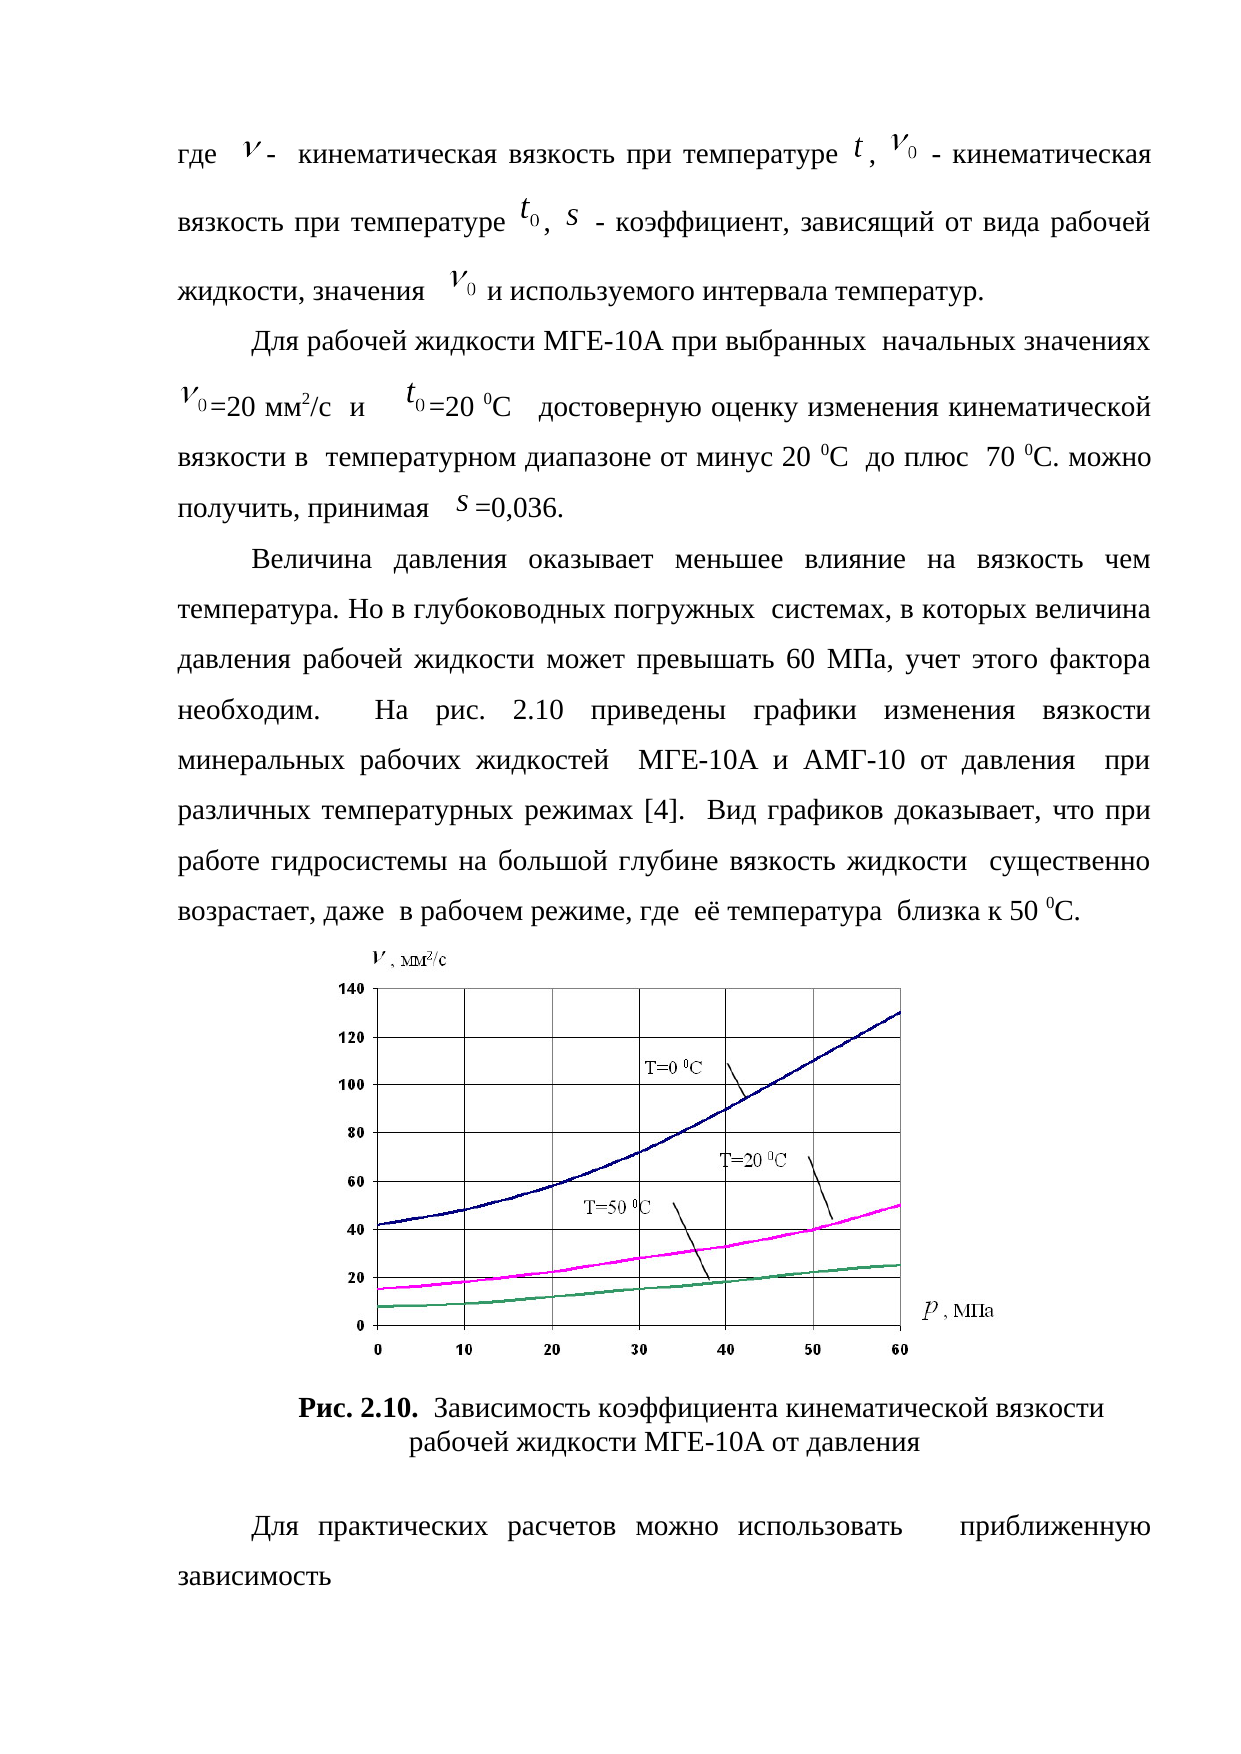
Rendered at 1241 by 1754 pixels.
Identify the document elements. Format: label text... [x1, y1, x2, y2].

picture [322, 943, 1007, 1377]
text Рис. 2.10. Зависимость коэффициента кинематической вязкости рабочей жидкости МГЕ-10А от давления [177, 1391, 1152, 1458]
text где - кинематическая вязкость при температуре , - кинематическая вязкость при температуре , - коэффициент, зависящий от вида рабочей жидкости, значения и используемого интервала температур. [177, 118, 1152, 306]
text Для практических расчетов можно использовать приближенную зависимость [177, 1508, 1152, 1592]
text Для рабочей жидкости МГЕ-10А при выбранных начальных значениях =20 мм2/с и =20 0С достоверную оценку изменения кинематической вязкости в температурном диапазоне от минус 20 0С до плюс 70 0С. можно получить, принимая =0,036. [177, 323, 1152, 524]
text Величина давления оказывает меньшее влияние на вязкость чем температура. Но в глубоководных погружных системах, в которых величина давления рабочей жидкости может превышать 60 МПа, учет этого фактора необходим. На рис. 2.10 приведены графики изменения вязкости минеральных рабочих жидкостей МГЕ-10А и АМГ-10 от давления при различных температурных режимах [4]. Вид графиков доказывает, что при работе гидросистемы на большой глубине вязкость жидкости существенно возрастает, даже в рабочем режиме, где её температура близка к 50 0С. [177, 541, 1152, 927]
